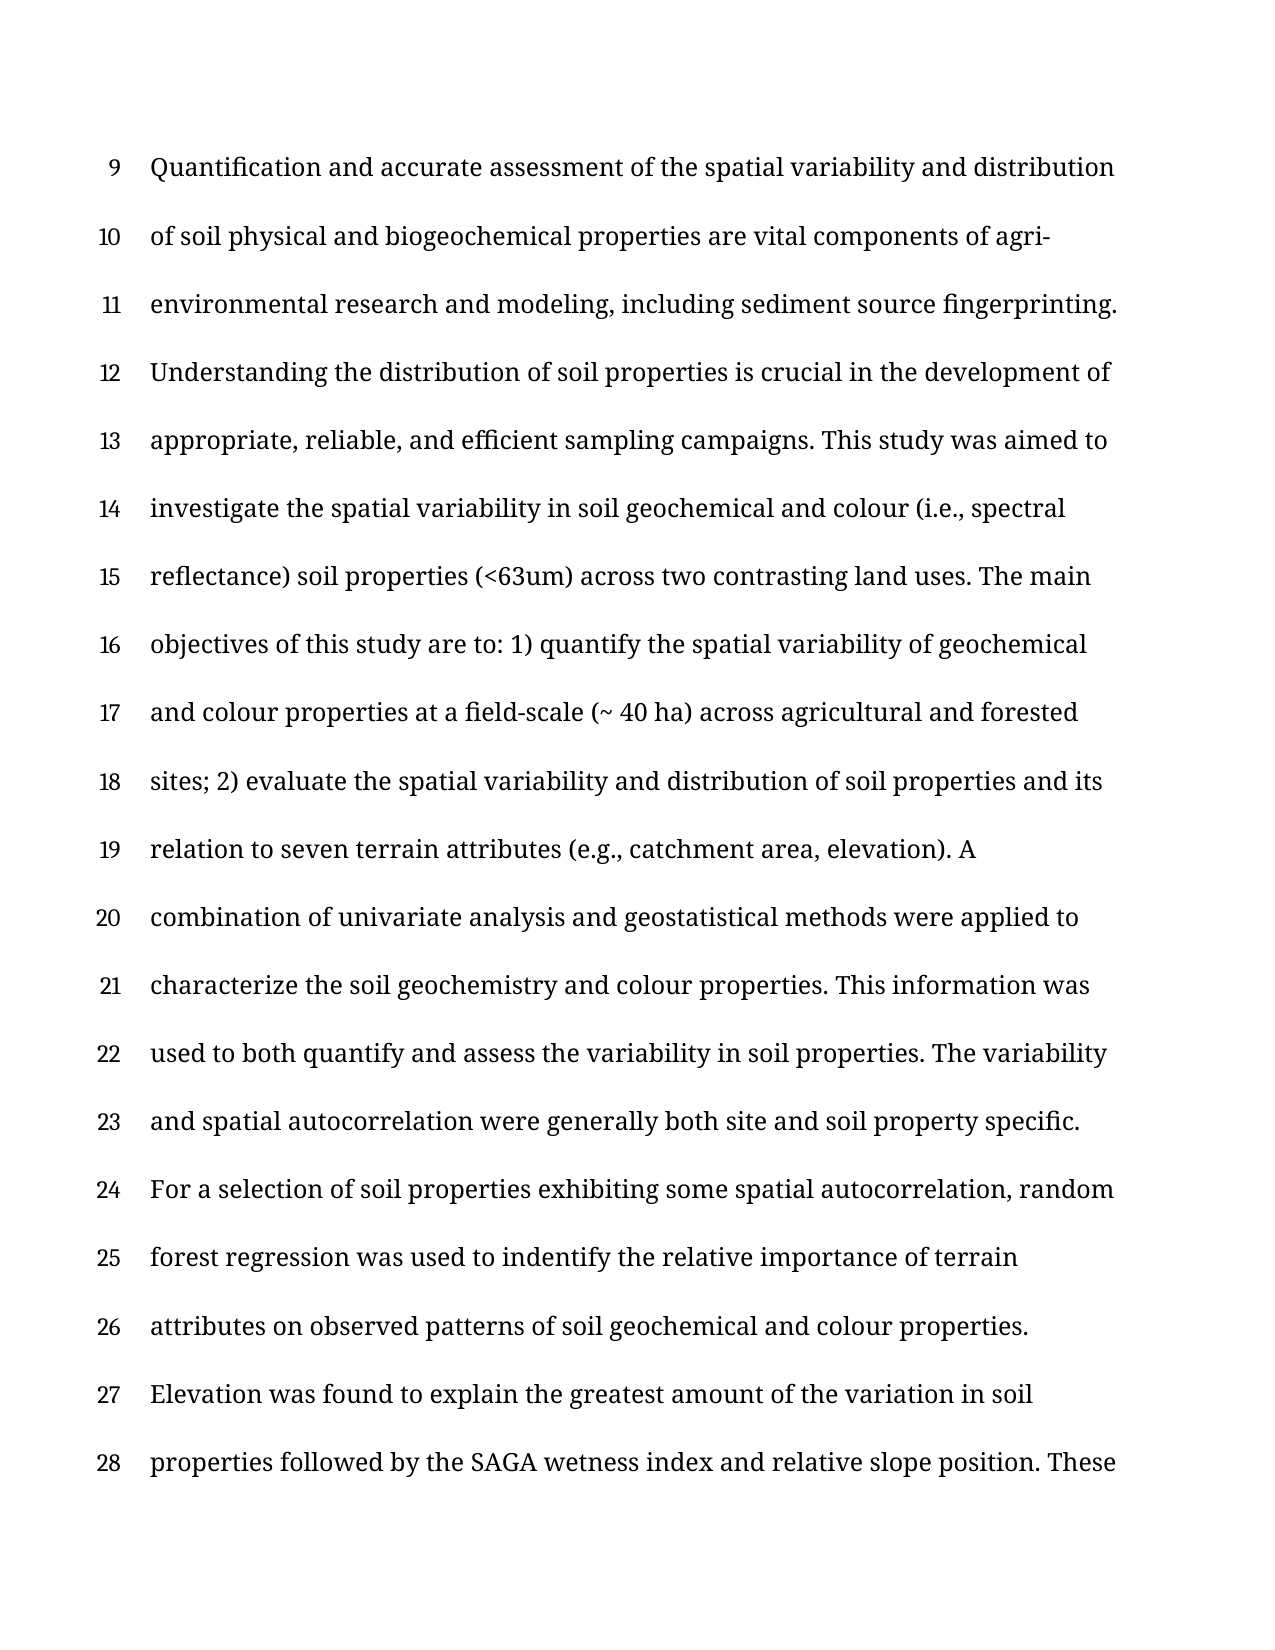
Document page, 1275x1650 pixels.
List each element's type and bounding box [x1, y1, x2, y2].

text [150, 150, 1125, 1478]
